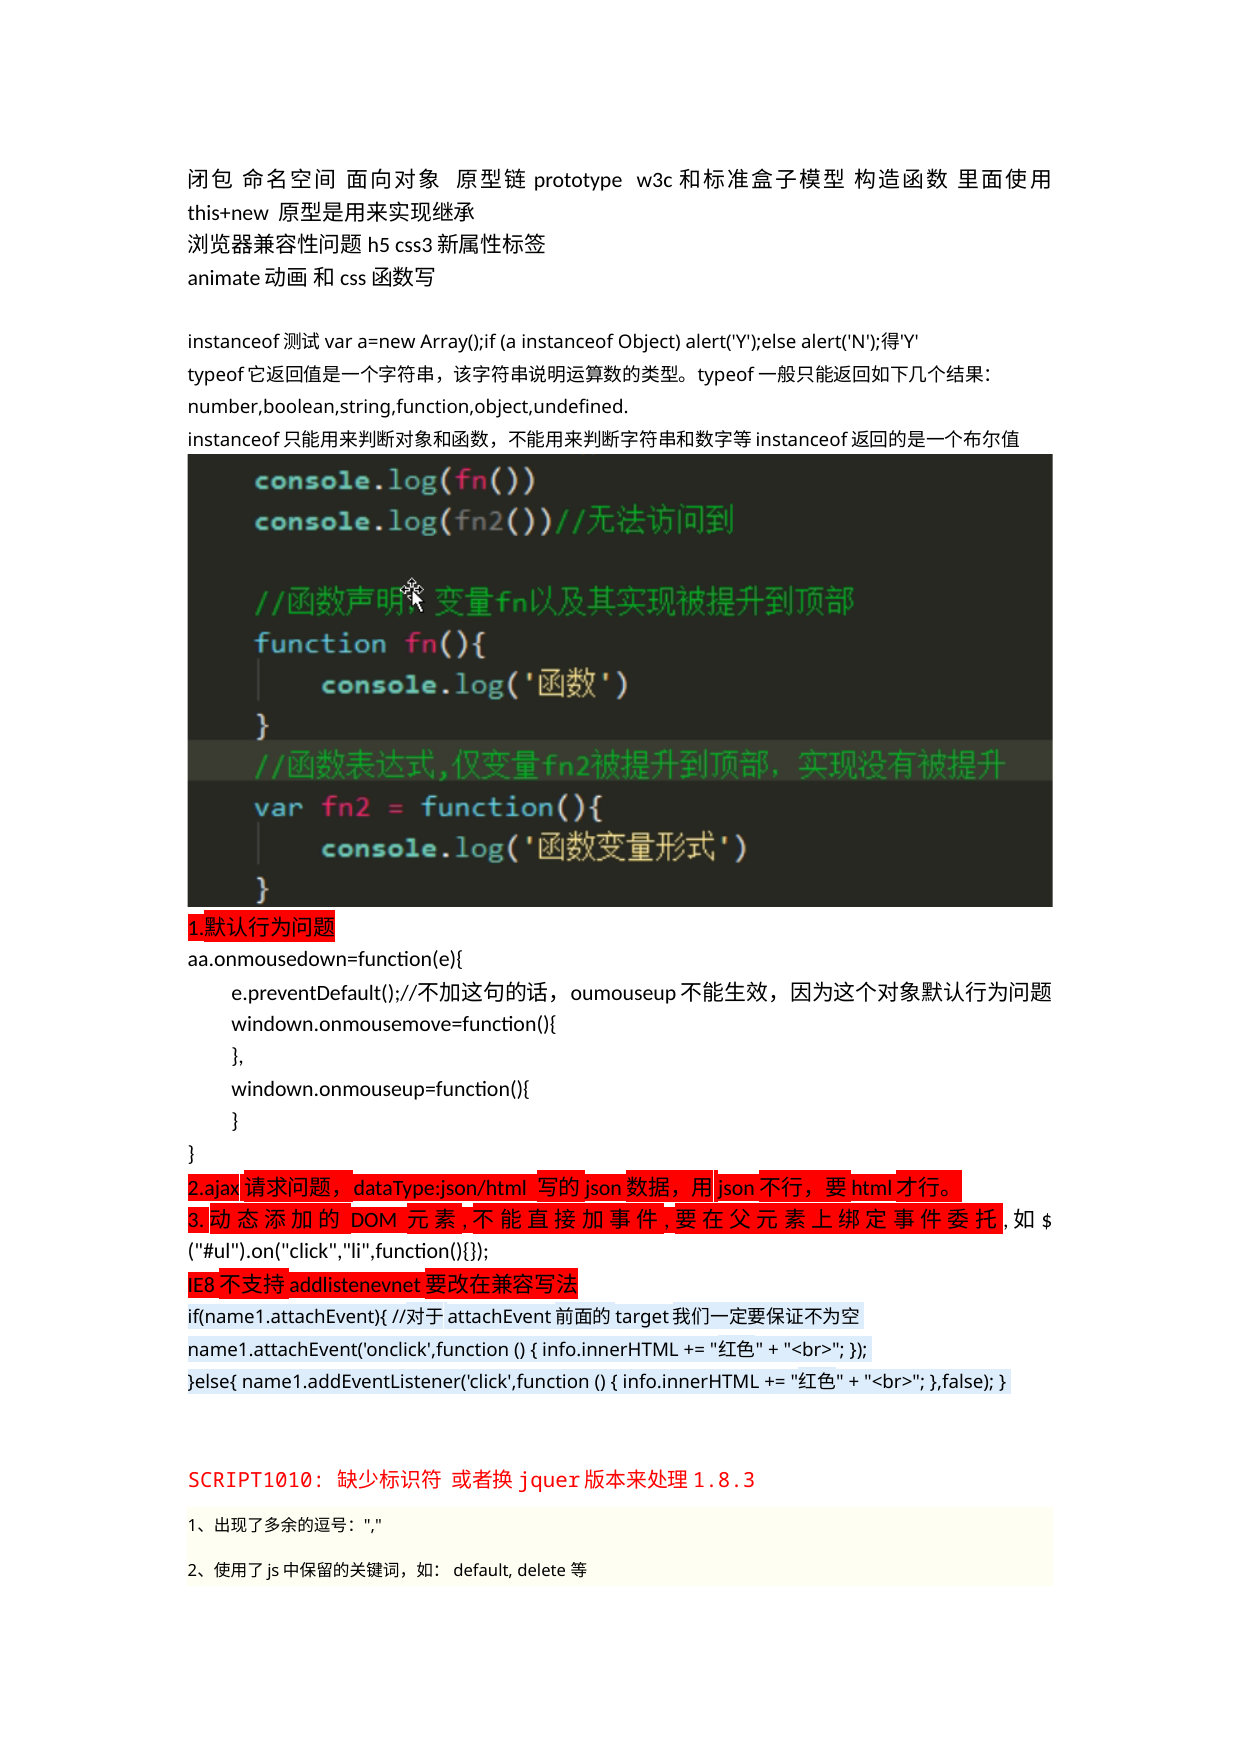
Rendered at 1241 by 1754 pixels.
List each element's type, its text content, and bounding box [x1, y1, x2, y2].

text 浏览器兼容性问题 h5 css3新属性标签 [187, 227, 1053, 259]
text typeof它返回值是一个字符串，该字符串说明运算数的类型。typeof 一般只能返回如下几个结果： [187, 357, 1053, 389]
text 2、使用了js中保留的关键词，如： default, delete 等 [187, 1553, 1053, 1586]
text }, [187, 1039, 1053, 1072]
text IE8不支持addlistenevnet要改在兼容写法 [187, 1267, 1053, 1299]
text 1、出现了多余的逗号："," [187, 1507, 1053, 1540]
text 2.ajax请求问题，dataType:json/html 写的json数据，用json不行，要html才行。 [187, 1169, 1053, 1202]
text 3.动态添加的DOM元素,不能直接加事件,要在父元素上绑定事件委托,如$("#ul").on("click","li",function(){}); [187, 1202, 1053, 1267]
text windown.onmousemove=function(){ [187, 1007, 1053, 1039]
text instanceof只能用来判断对象和函数，不能用来判断字符串和数字等instanceof返回的是一个布尔值 [187, 422, 1053, 454]
text } [187, 1104, 1053, 1137]
text 1.默认行为问题 [187, 909, 1053, 942]
text aa.onmousedown=function(e){ [187, 942, 1053, 974]
text animate动画 和 css函数写 [187, 259, 1053, 292]
text windown.onmouseup=function(){ [187, 1072, 1053, 1104]
picture [187, 454, 1053, 907]
text if(name1.attachEvent){ //对于attachEvent前面的target我们一定要保证不为空 name1.attachEvent('onclick',function () { info.innerHTML += "红色" + "<br>"; }); }else{ name1.addEventListener('click',function () { info.innerHTML += "红色" + "<br>"; },false); } [187, 1299, 1053, 1397]
text e.preventDefault();//不加这句的话，oumouseup不能生效，因为这个对象默认行为问题 [187, 974, 1053, 1007]
text 闭包 命名空间 面向对象 原型链prototype w3c和标准盒子模型 构造函数 里面使用this+new 原型是用来实现继承 [187, 162, 1053, 227]
text SCRIPT1010: 缺少标识符 或者换jquer版本来处理1.8.3 [187, 1462, 1053, 1494]
text number,boolean,string,function,object,undefined. [187, 389, 1053, 422]
text instanceof测试 var a=new Array();if (a instanceof Object) alert('Y');else alert('N');得'Y' [187, 324, 1053, 357]
text } [187, 1137, 1053, 1169]
